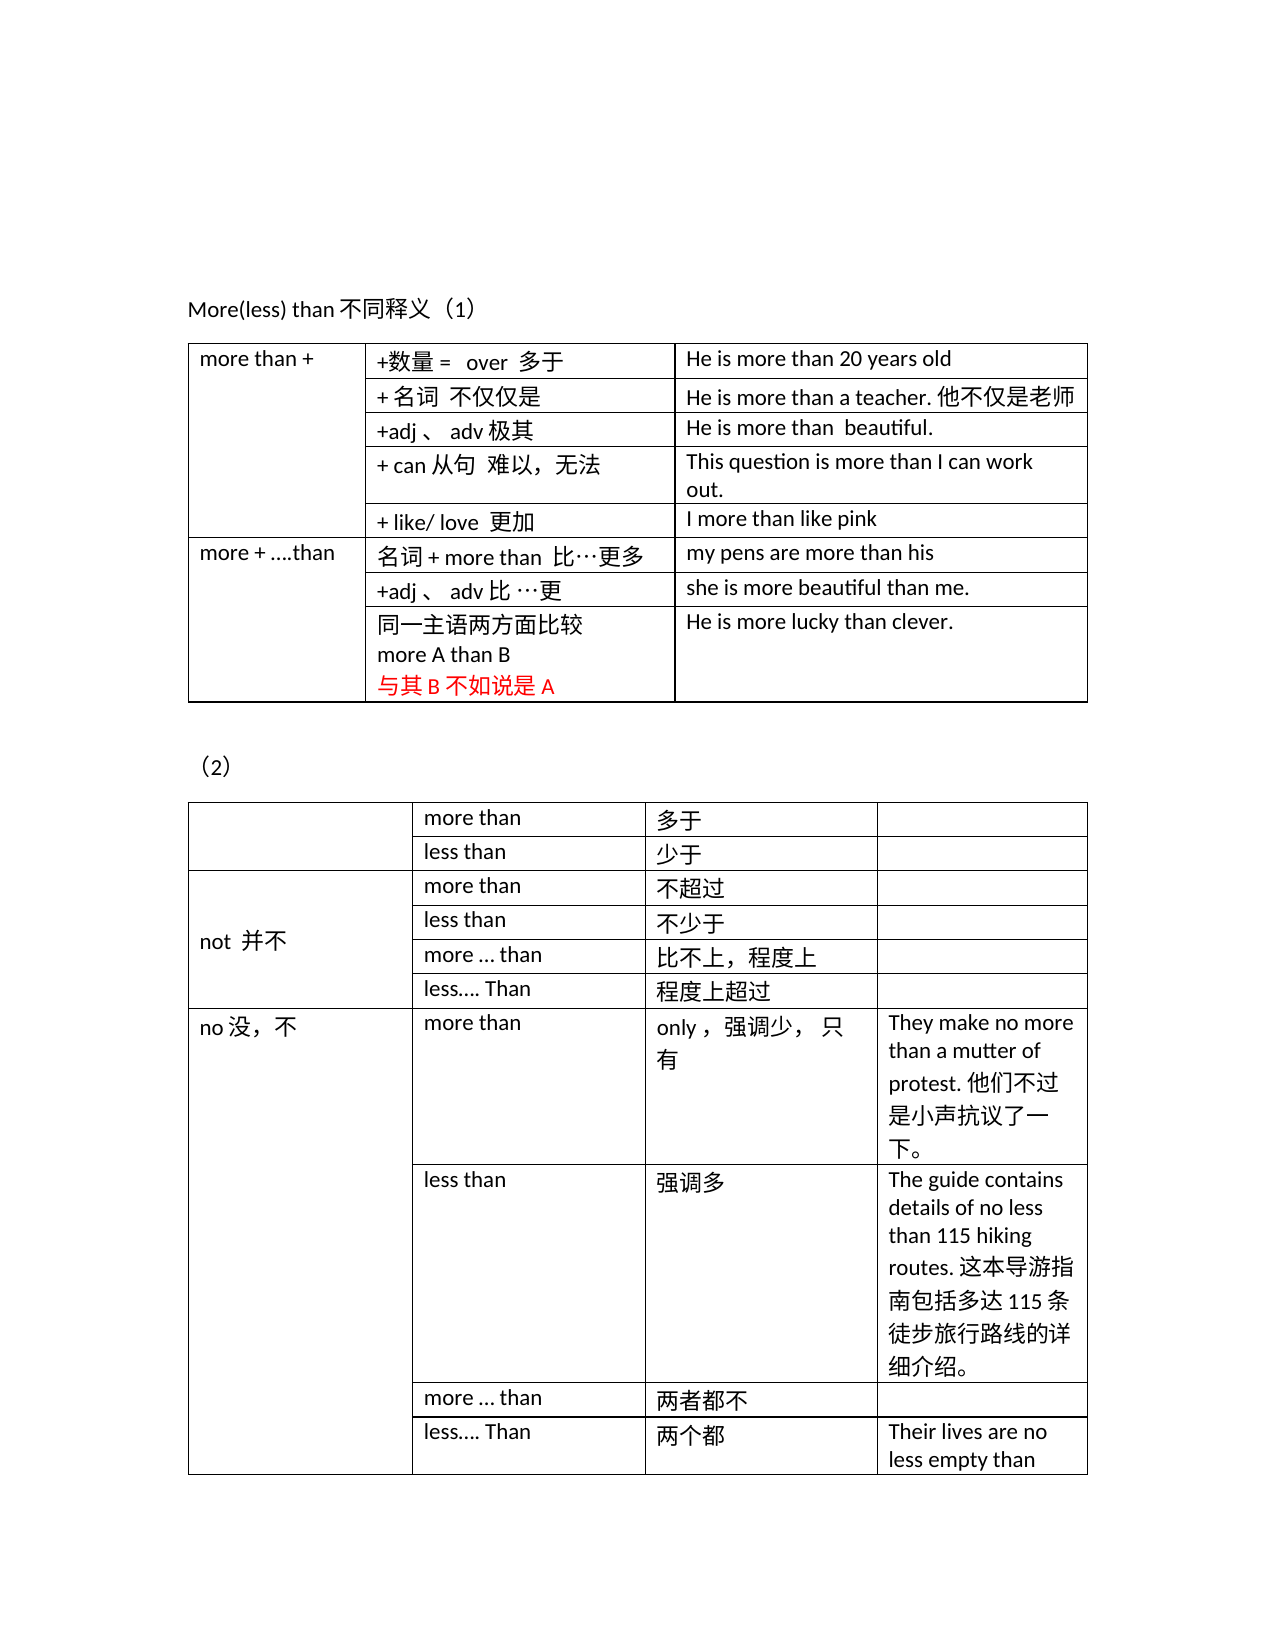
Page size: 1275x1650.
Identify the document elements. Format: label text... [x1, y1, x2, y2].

table_cell 两者都不 [646, 1383, 877, 1416]
table_cell more … than [413, 940, 645, 973]
table_cell He is more than a teacher. 他不仅是老师 [676, 379, 1087, 412]
table_cell [878, 940, 1087, 973]
table_cell my pens are more than his [676, 538, 1087, 572]
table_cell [878, 1418, 1087, 1473]
table_header 多于 [646, 803, 877, 836]
text More(less) than不同释义（1） [187, 291, 1087, 324]
table_cell less than [413, 1165, 645, 1382]
table_cell more than [413, 1009, 645, 1164]
table_cell more + ….than [189, 538, 365, 701]
table_cell no 没，不 [189, 1009, 412, 1473]
table_cell she is more beautiful than me. [676, 573, 1087, 606]
table_cell 不超过 [646, 871, 877, 904]
table_header He is more than 20 years old [676, 344, 1087, 377]
table_cell 程度上超过 [646, 974, 877, 1007]
table_cell more than [413, 871, 645, 904]
table_cell 名词 + more than 比…更多 [366, 538, 674, 572]
table_cell The guide contains details of no less than 115 hiking routes. 这本导游指南包括多达115条徒步旅行路线的详细介绍。 [878, 1165, 1087, 1382]
table_header more than + [189, 344, 365, 537]
text （2） [187, 749, 1087, 782]
table_cell 比不上，程度上 [646, 940, 877, 973]
table_cell I more than like pink [676, 504, 1087, 537]
table_cell less than [413, 906, 645, 939]
table_cell +adj 、 adv 比 …更 [366, 573, 674, 606]
table_cell + can从句 难以，无法 [366, 447, 674, 503]
table_cell He is more lucky than clever. [676, 607, 1087, 701]
table_cell less than [413, 837, 645, 870]
table_cell + 名词 不仅仅是 [366, 379, 674, 412]
table_cell 同一主语两方面比较 more A than B 与其B 不如说是A [366, 607, 674, 701]
table_cell 不少于 [646, 906, 877, 939]
table_cell He is more than beautiful. [676, 413, 1087, 446]
table_cell less…. Than [413, 1418, 645, 1473]
table_cell more … than [413, 1383, 645, 1416]
table_header [878, 803, 1087, 836]
table_cell They make no more than a mutter of protest. 他们不过是小声抗议了一下。 [878, 1009, 1087, 1164]
table_cell [878, 906, 1087, 939]
table_cell only ，强调少， 只有 [646, 1009, 877, 1164]
table_cell 少于 [646, 837, 877, 870]
table_cell [878, 871, 1087, 904]
table_cell less…. Than [413, 974, 645, 1007]
table_cell + like/ love 更加 [366, 504, 674, 537]
table_cell not 并不 [189, 871, 412, 1007]
table_cell [878, 1383, 1087, 1416]
table_cell 两个都 [646, 1418, 877, 1473]
table_header [189, 803, 412, 870]
table_cell [878, 974, 1087, 1007]
table_cell +adj 、 adv 极其 [366, 413, 674, 446]
table_cell 强调多 [646, 1165, 877, 1382]
table_cell This question is more than I can work out. [676, 447, 1087, 503]
table_cell [878, 837, 1087, 870]
table_header more than [413, 803, 645, 836]
table_header +数量 = over 多于 [366, 344, 674, 377]
